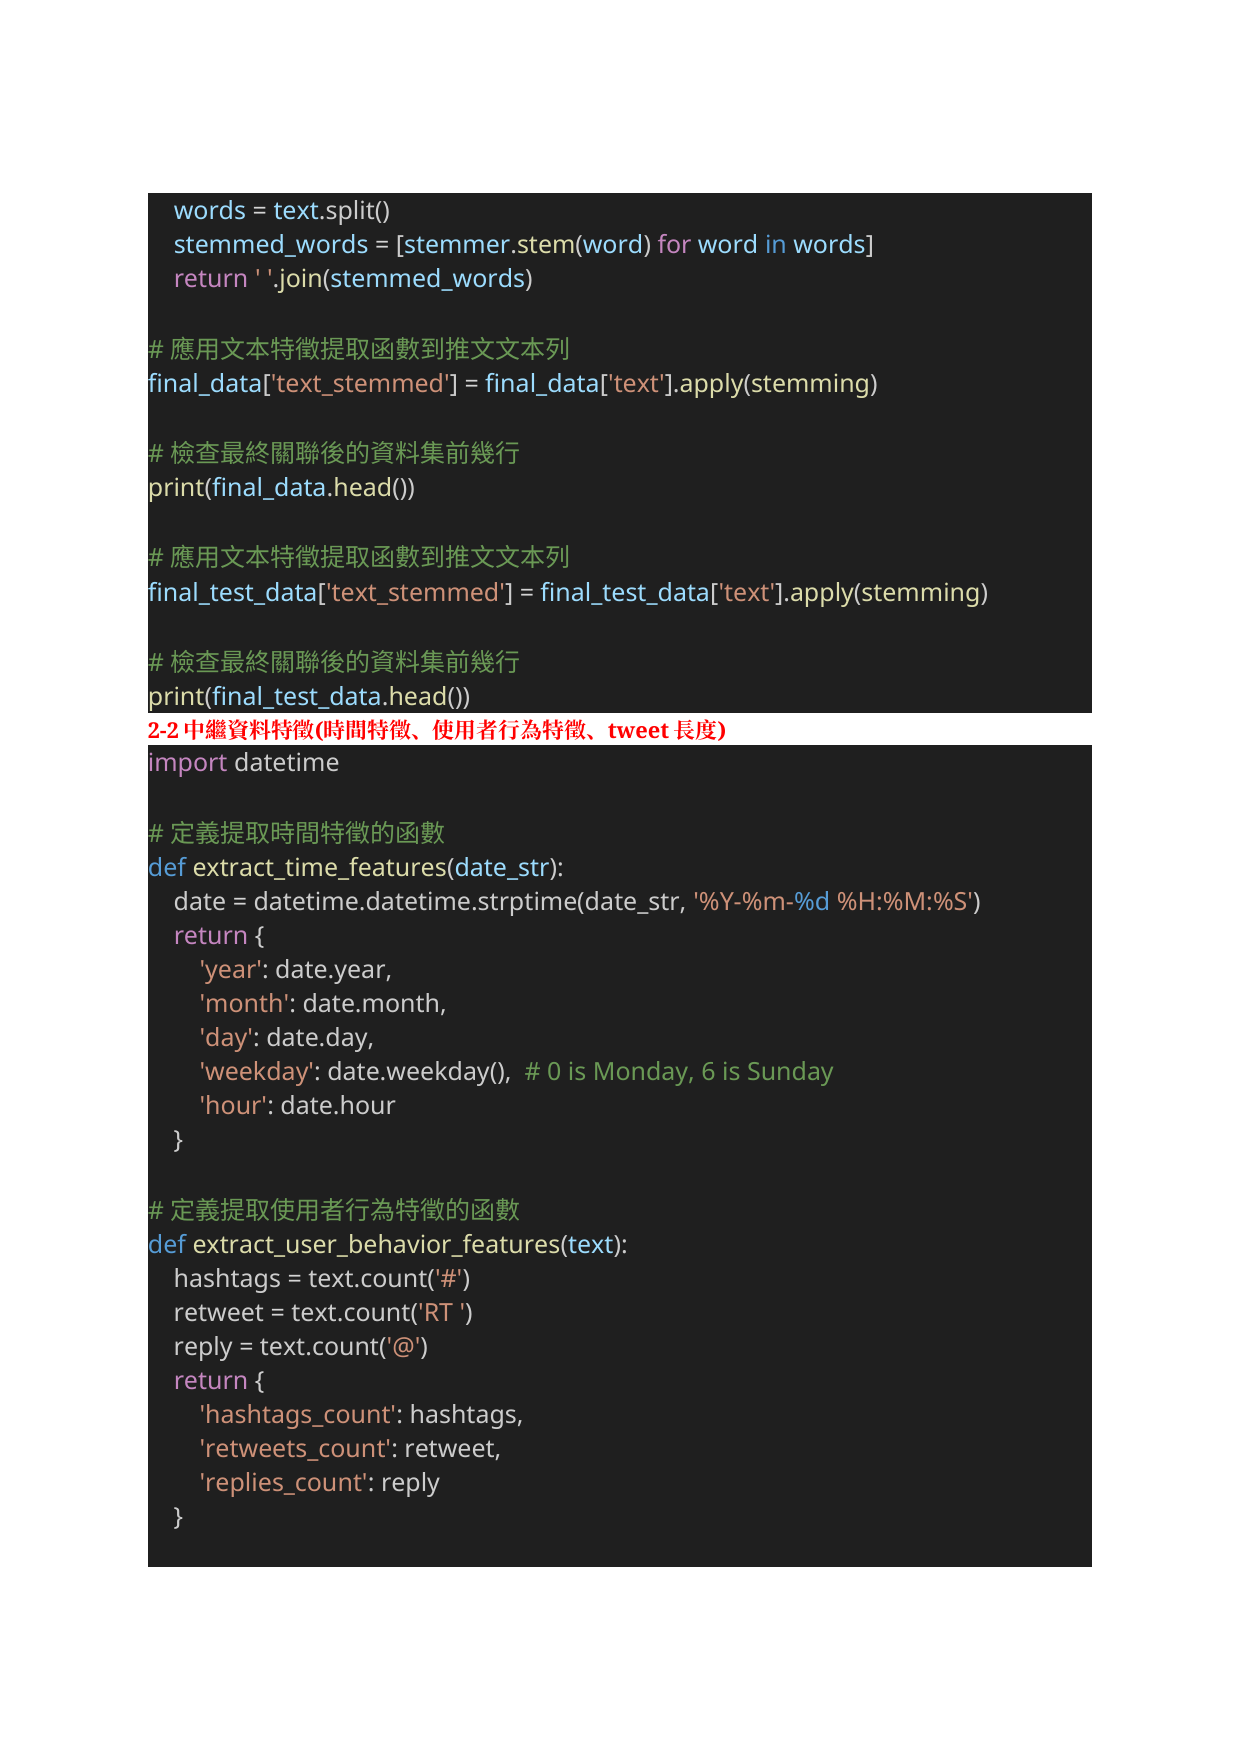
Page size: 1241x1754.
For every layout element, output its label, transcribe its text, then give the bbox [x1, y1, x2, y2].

text # 檢查最終關聯後的資料集前幾行 [148, 642, 1092, 678]
text final_test_data['text_stemmed'] = final_test_data['text'].apply(stemming) [148, 574, 1092, 608]
text # 應用文本特徵提取函數到推文文本列 [148, 538, 1092, 574]
text 'retweets_count': retweet, [148, 1431, 1092, 1465]
text return ' '.join(stemmed_words) [148, 261, 1092, 295]
text print(final_test_data.head()) [148, 678, 1092, 713]
text def extract_user_behavior_features(text): [148, 1226, 1092, 1260]
text 'year': date.year, [148, 952, 1092, 986]
text stemmed_words = [stemmer.stem(word) for word in words] [148, 227, 1092, 261]
text 'weekday': date.weekday(), # 0 is Monday, 6 is Sunday [148, 1054, 1092, 1088]
text reply = text.count('@') [148, 1328, 1092, 1363]
text words = text.split() [148, 193, 1092, 227]
text # 檢查最終關聯後的資料集前幾行 [148, 433, 1092, 470]
text } [148, 1499, 1092, 1533]
text 'replies_count': reply [148, 1465, 1092, 1499]
text } [148, 1122, 1092, 1156]
text 'hashtags_count': hashtags, [148, 1397, 1092, 1431]
text final_data['text_stemmed'] = final_data['text'].apply(stemming) [148, 365, 1092, 399]
text return { [148, 1363, 1092, 1397]
text 'month': date.month, [148, 986, 1092, 1020]
text date = datetime.datetime.strptime(date_str, '%Y-%m-%d %H:%M:%S') [148, 883, 1092, 918]
text 2-2中繼資料特徵(時間特徵、使用者行為特徵、tweet長度) [148, 713, 1092, 745]
text 'day': date.day, [148, 1020, 1092, 1054]
text 'hour': date.hour [148, 1088, 1092, 1122]
text print(final_data.head()) [148, 470, 1092, 504]
text import datetime [148, 745, 1092, 779]
text # 應用文本特徵提取函數到推文文本列 [148, 329, 1092, 365]
text # 定義提取使用者行為特徵的函數 [148, 1190, 1092, 1226]
text return { [148, 918, 1092, 952]
text def extract_time_features(date_str): [148, 849, 1092, 883]
text retweet = text.count('RT ') [148, 1294, 1092, 1328]
text hashtags = text.count('#') [148, 1260, 1092, 1294]
text # 定義提取時間特徵的函數 [148, 813, 1092, 849]
